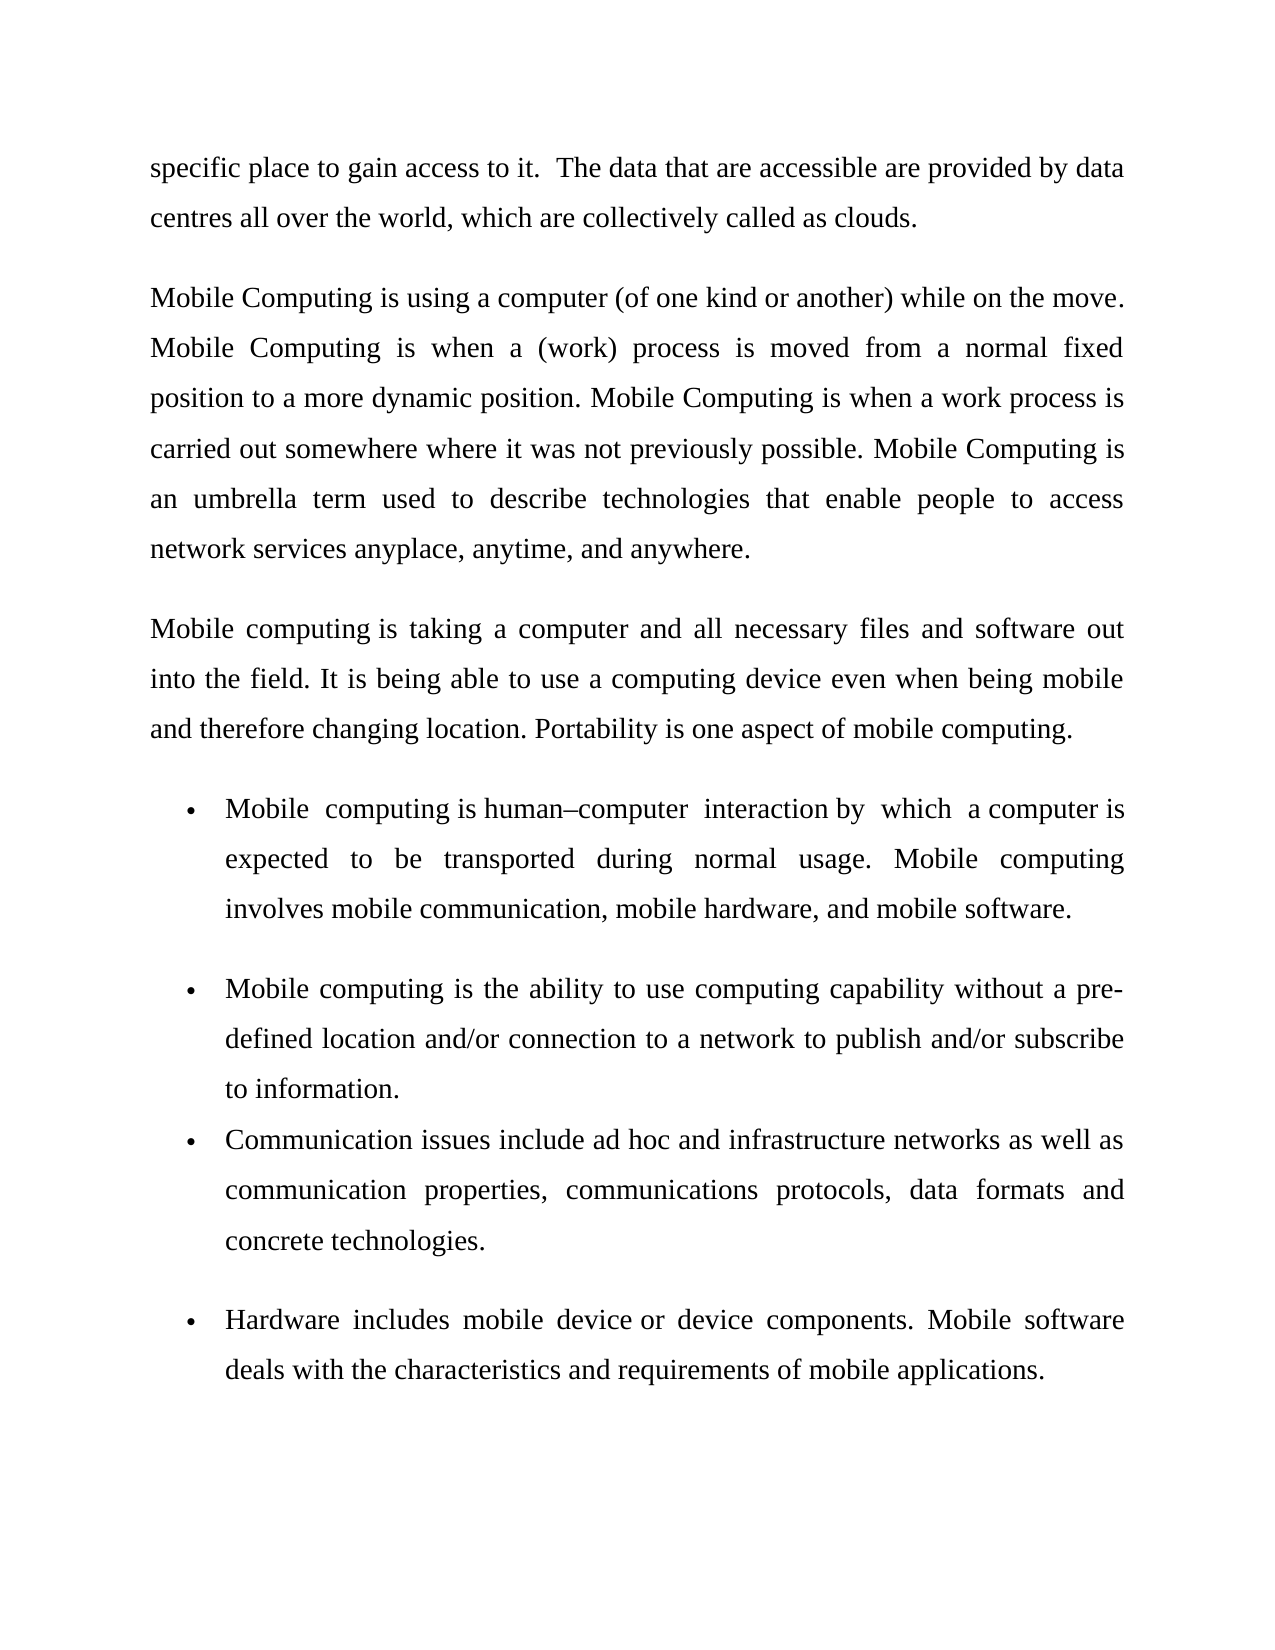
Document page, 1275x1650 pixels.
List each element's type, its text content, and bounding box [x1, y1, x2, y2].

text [150, 150, 1125, 234]
list Hardware includes mobile device or device components. Mobile software deals with the characteristics and requirements of mobile applications. [187, 1331, 1125, 1415]
list Communication issues include ad hoc and infrastructure networks as well as communication properties, communications protocols, data formats and concrete technologies. [187, 1151, 1125, 1285]
list Mobile computing is human–computer interaction by which a computer is expected to be transported during normal usage. Mobile computing involves mobile communication, mobile hardware, and mobile software. [187, 791, 1125, 925]
text Mobile computing is taking a computer and all necessary files and software out into the field. It is being able to use a computing device even when being mobile and therefore changing location. Portability is one aspect of mobile computing. [150, 611, 1125, 745]
text Mobile Computing is using a computer (of one kind or another) while on the move. Mobile Computing is when a (work) process is moved from a normal fixed position to a more dynamic position. Mobile Computing is when a work process is carried out somewhere where it was not previously possible. Mobile Computing is an umbrella term used to describe technologies that enable people to access network services anyplace, anytime, and anywhere. [150, 280, 1125, 565]
list Mobile computing is the ability to use computing capability without a pre-defined location and/or connection to a network to publish and/or subscribe to information. [187, 971, 1125, 1105]
